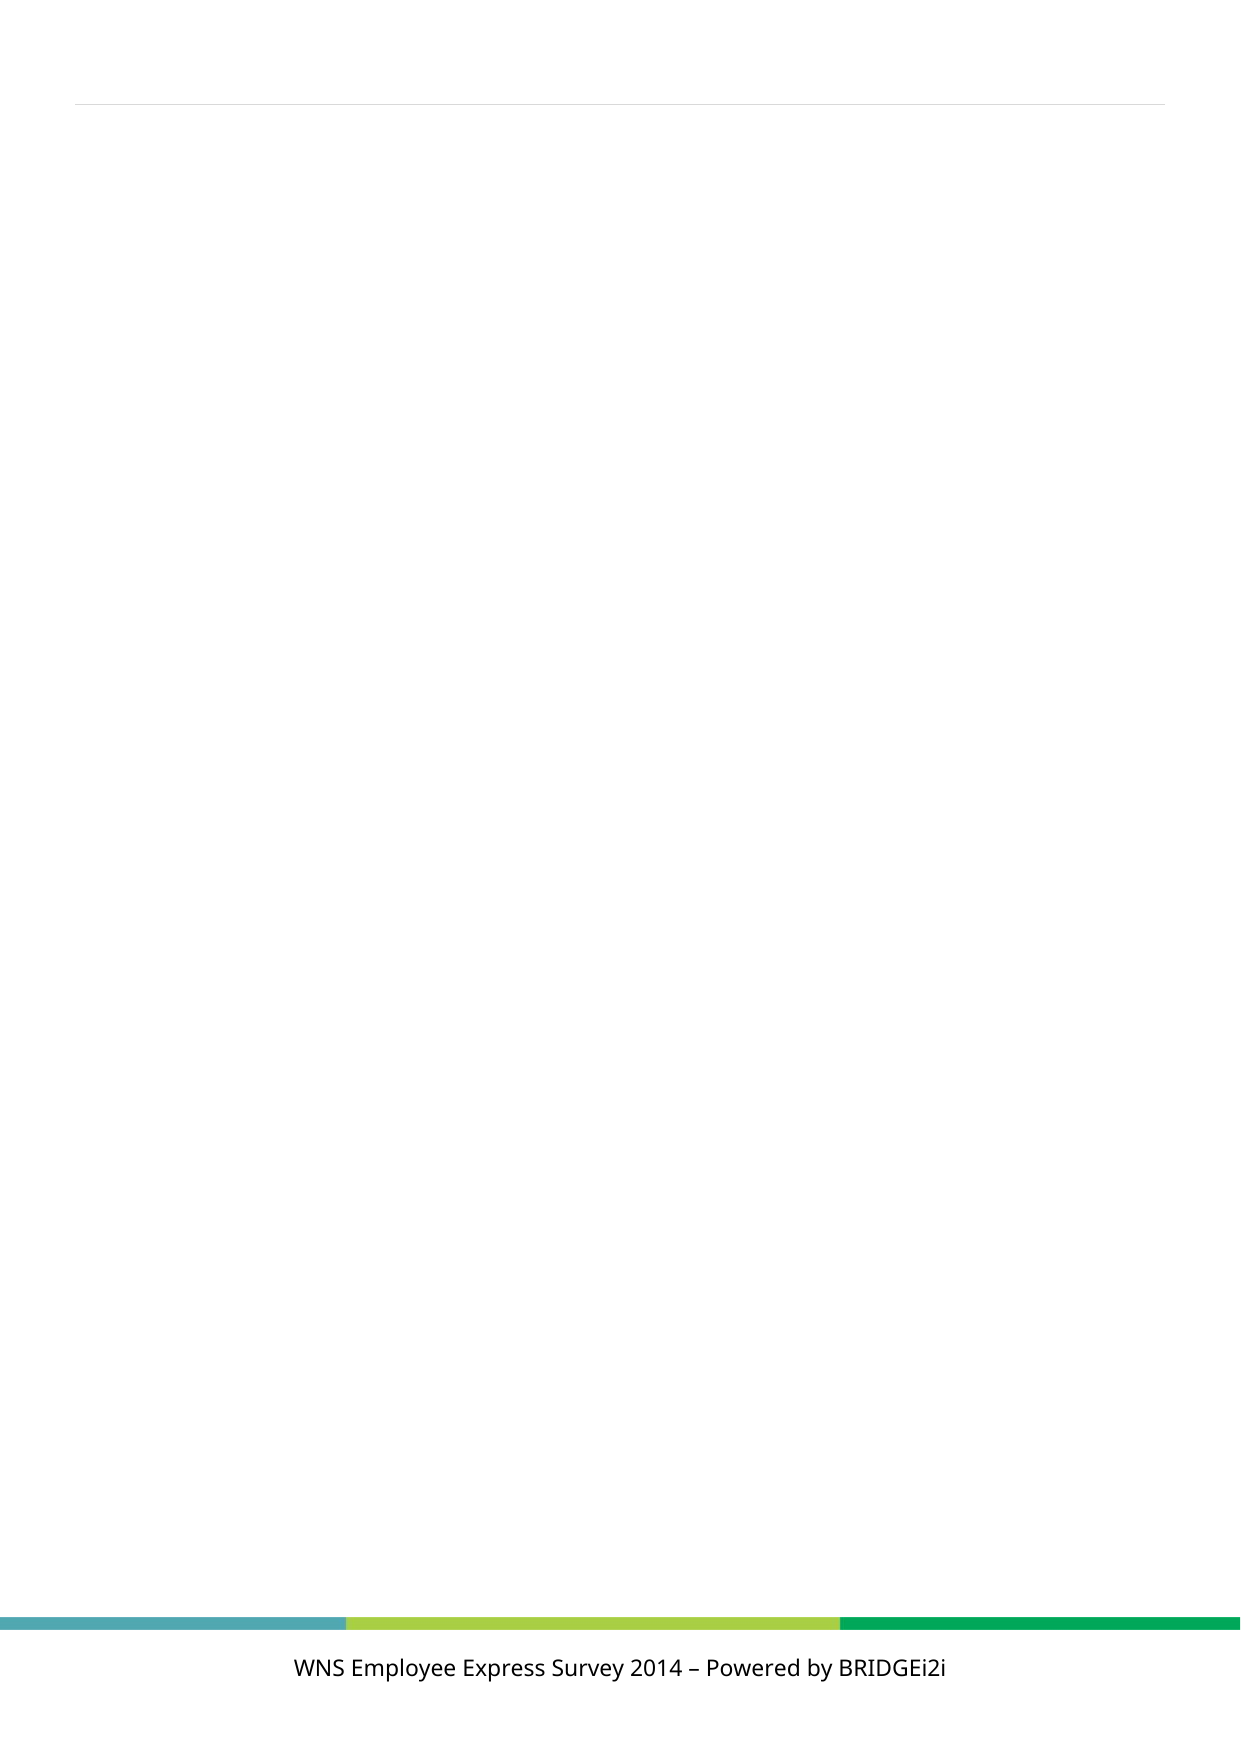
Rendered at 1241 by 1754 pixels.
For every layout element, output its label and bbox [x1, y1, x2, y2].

picture [0, 1617, 1241, 1630]
